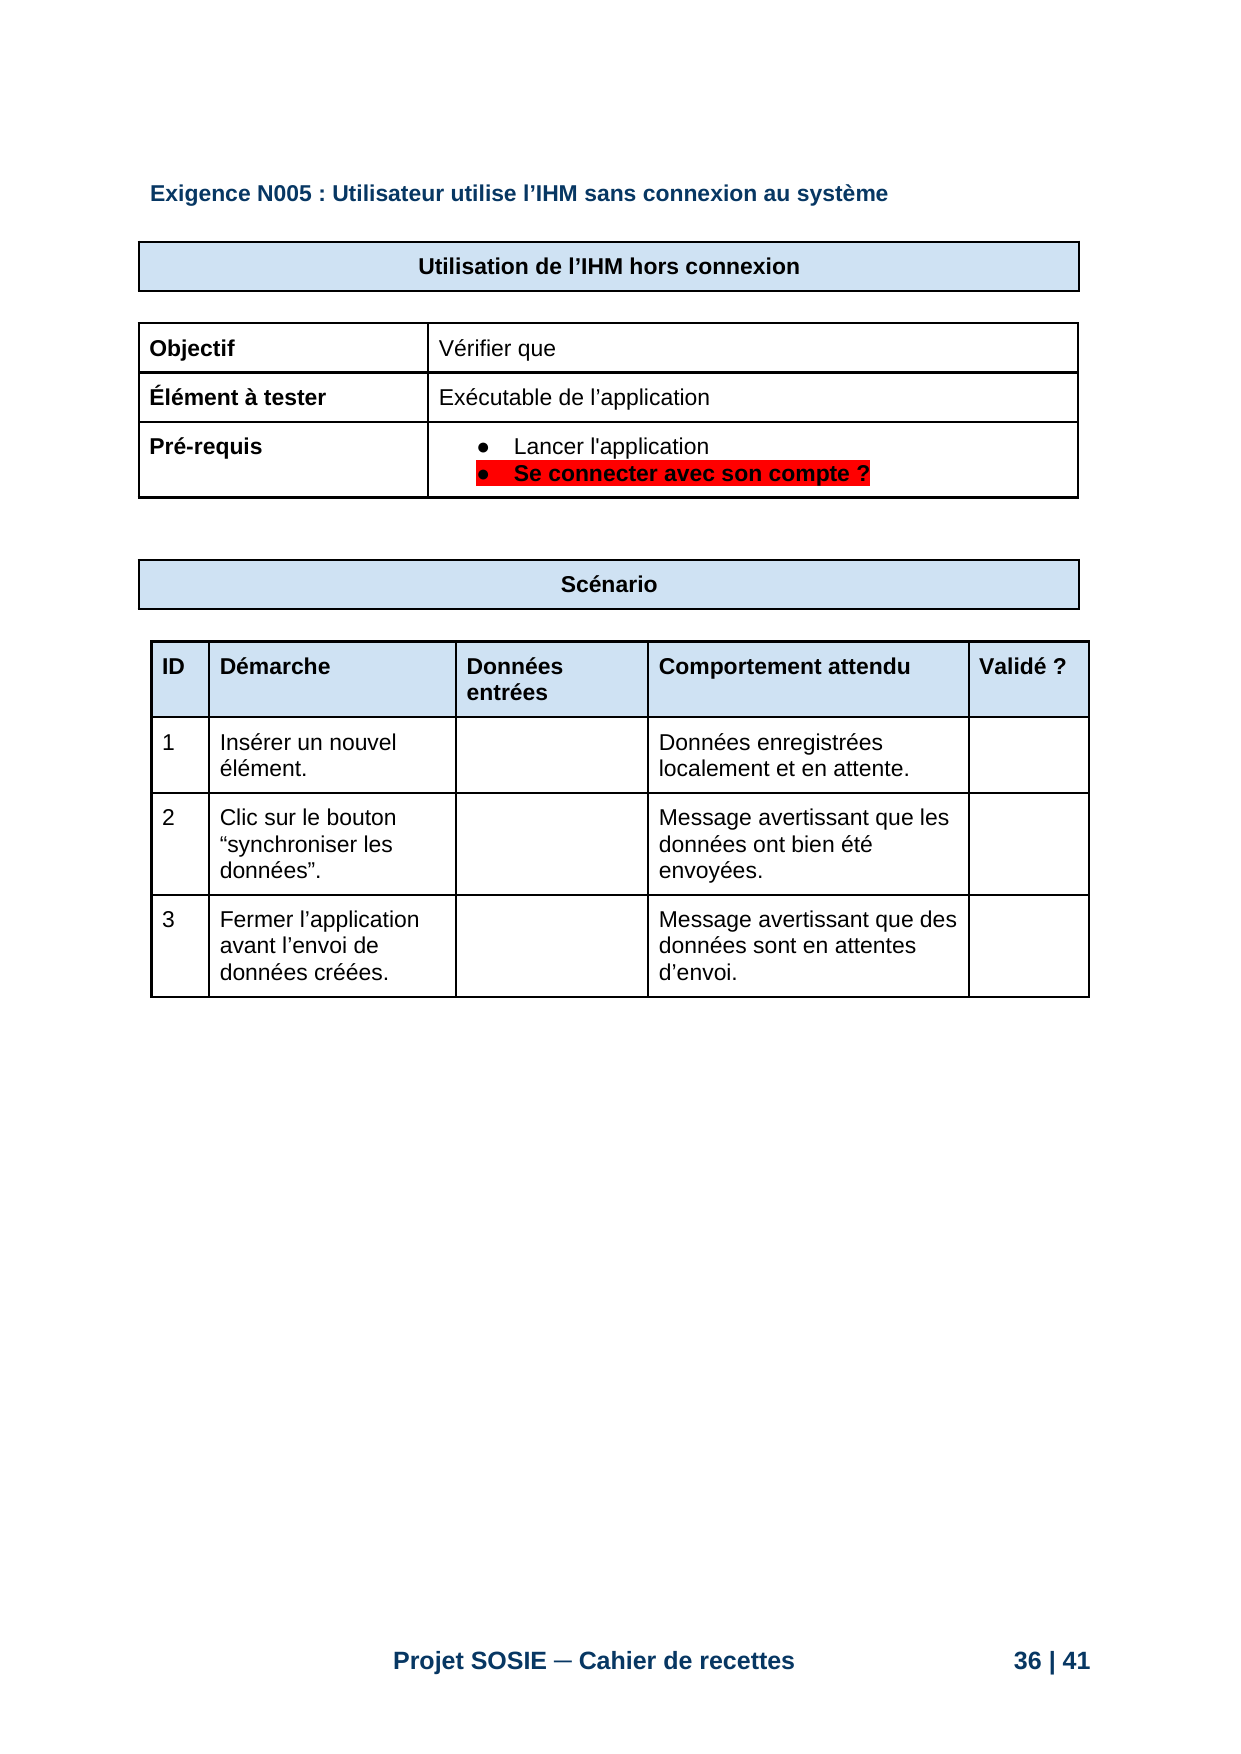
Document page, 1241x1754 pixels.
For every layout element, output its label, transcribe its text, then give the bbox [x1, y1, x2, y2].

table_cell 2 [153, 794, 208, 894]
table_cell Clic sur le bouton “synchroniser les données”. [210, 794, 455, 894]
table_cell Élément à tester [140, 374, 427, 421]
table_cell [970, 718, 1088, 792]
table_cell [457, 896, 647, 996]
table_cell 1 [153, 718, 208, 792]
table_cell Pré-requis [140, 423, 427, 496]
table_cell 3 [153, 896, 208, 996]
table_cell Message avertissant que des données sont en attentes d’envoi. [649, 896, 968, 996]
table_cell Exécutable de l’application [429, 374, 1077, 421]
table_header Validé ? [970, 643, 1088, 716]
table_header Objectif [140, 324, 427, 371]
table_header Utilisation de l’IHM hors connexion [140, 243, 1078, 290]
table_cell Insérer un nouvel élément. [210, 718, 455, 792]
table_cell [457, 794, 647, 894]
table_header Comportement attendu [649, 643, 968, 716]
table_header Démarche [210, 643, 455, 716]
table_cell Message avertissant que les données ont bien été envoyées. [649, 794, 968, 894]
table_header ID [153, 643, 208, 716]
table_header Vérifier que [429, 324, 1077, 371]
table_cell Fermer l’application avant l’envoi de données créées. [210, 896, 455, 996]
table_cell [970, 896, 1088, 996]
subtitle Exigence N005 : Utilisateur utilise l’IHM sans connexion au système [150, 180, 1090, 207]
table_cell Lancer l'application Se connecter avec son compte ? [429, 423, 1077, 496]
table_cell [970, 794, 1088, 894]
table_header Données entrées [457, 643, 647, 716]
table_header Scénario [140, 561, 1078, 608]
table_cell Données enregistrées localement et en attente. [649, 718, 968, 792]
table_cell [457, 718, 647, 792]
